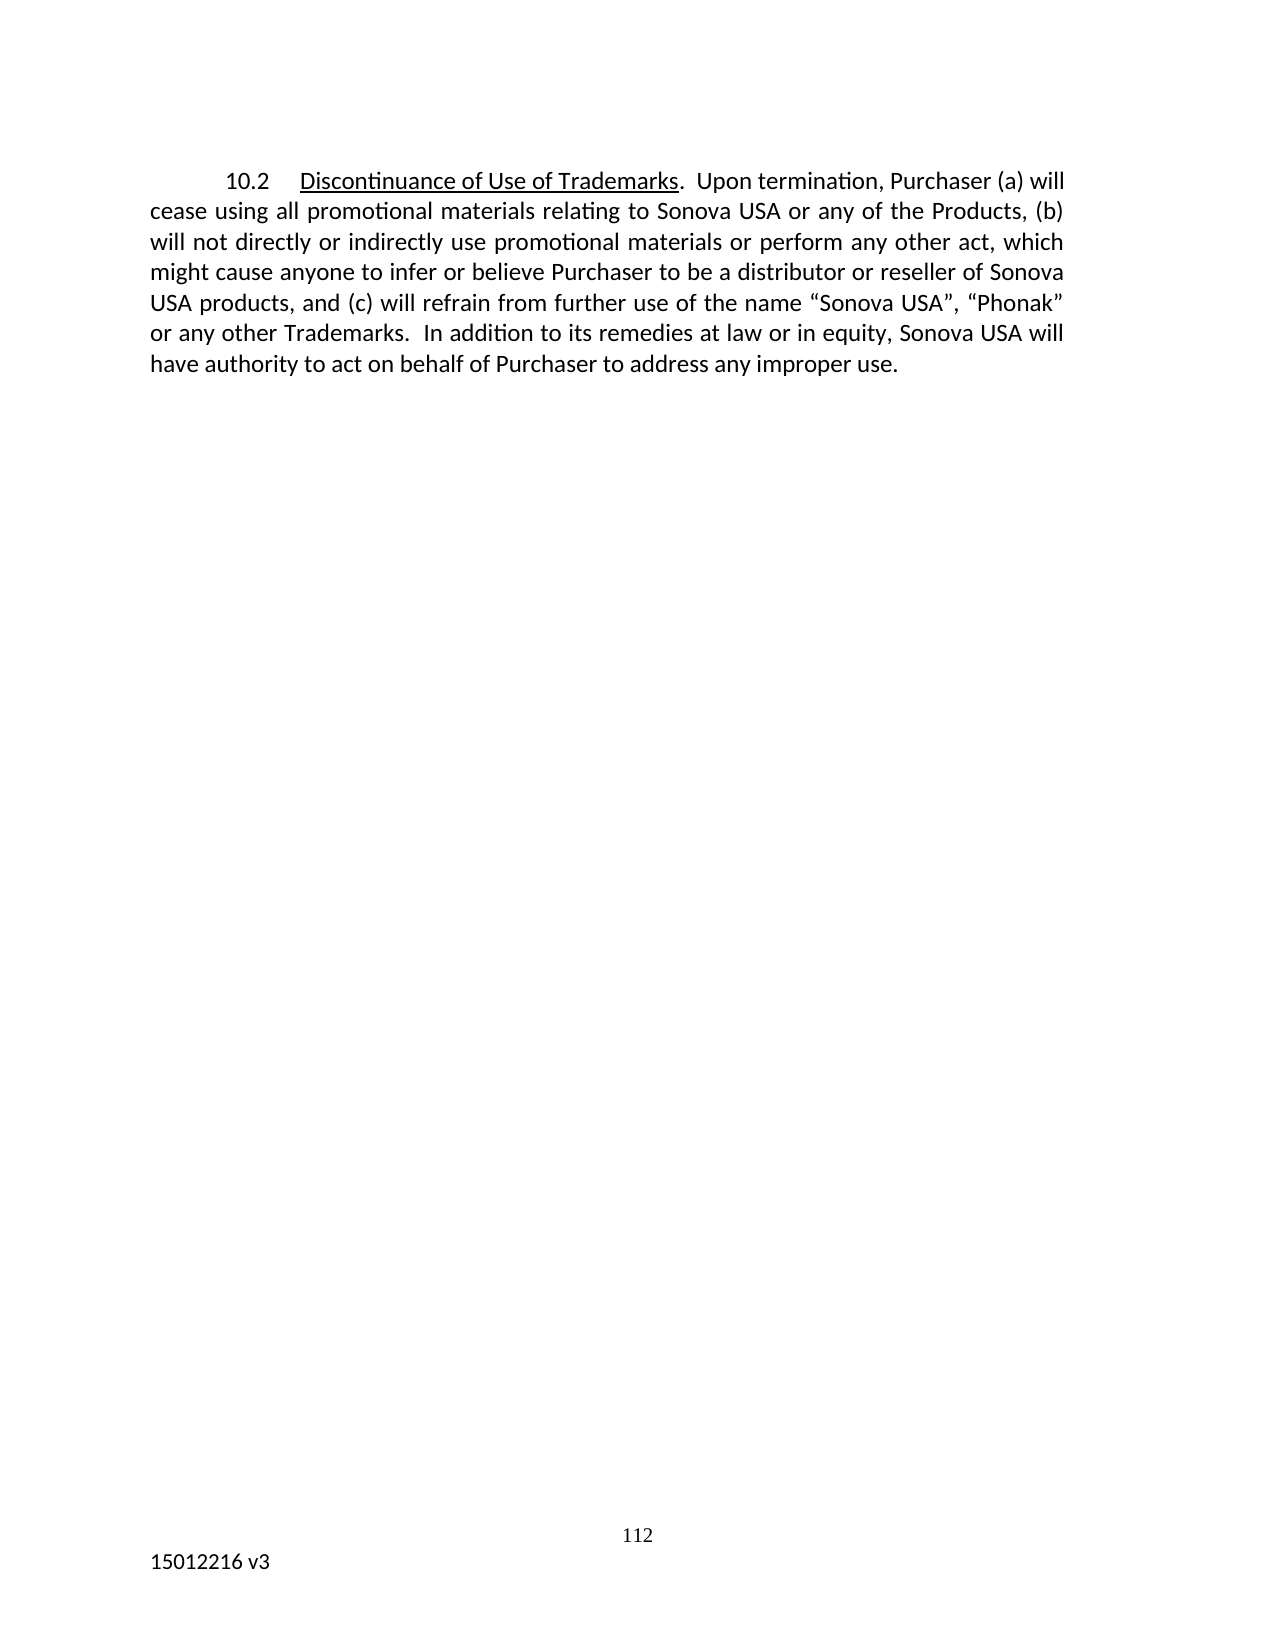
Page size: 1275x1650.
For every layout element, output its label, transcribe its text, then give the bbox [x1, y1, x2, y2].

text 10.2 Discontinuance of Use of Trademarks. Upon termination, Purchaser (a) will cease using all promotional materials relating to Sonova USA or any of the Products, (b) will not directly or indirectly use promotional materials or perform any other act, which might cause anyone to infer or believe Purchaser to be a distributor or reseller of Sonova USA products, and (c) will refrain from further use of the name “Sonova USA”, “Phonak” or any other Trademarks. In addition to its remedies at law or in equity, Sonova USA will have authority to act on behalf of Purchaser to address any improper use. [150, 165, 1065, 379]
